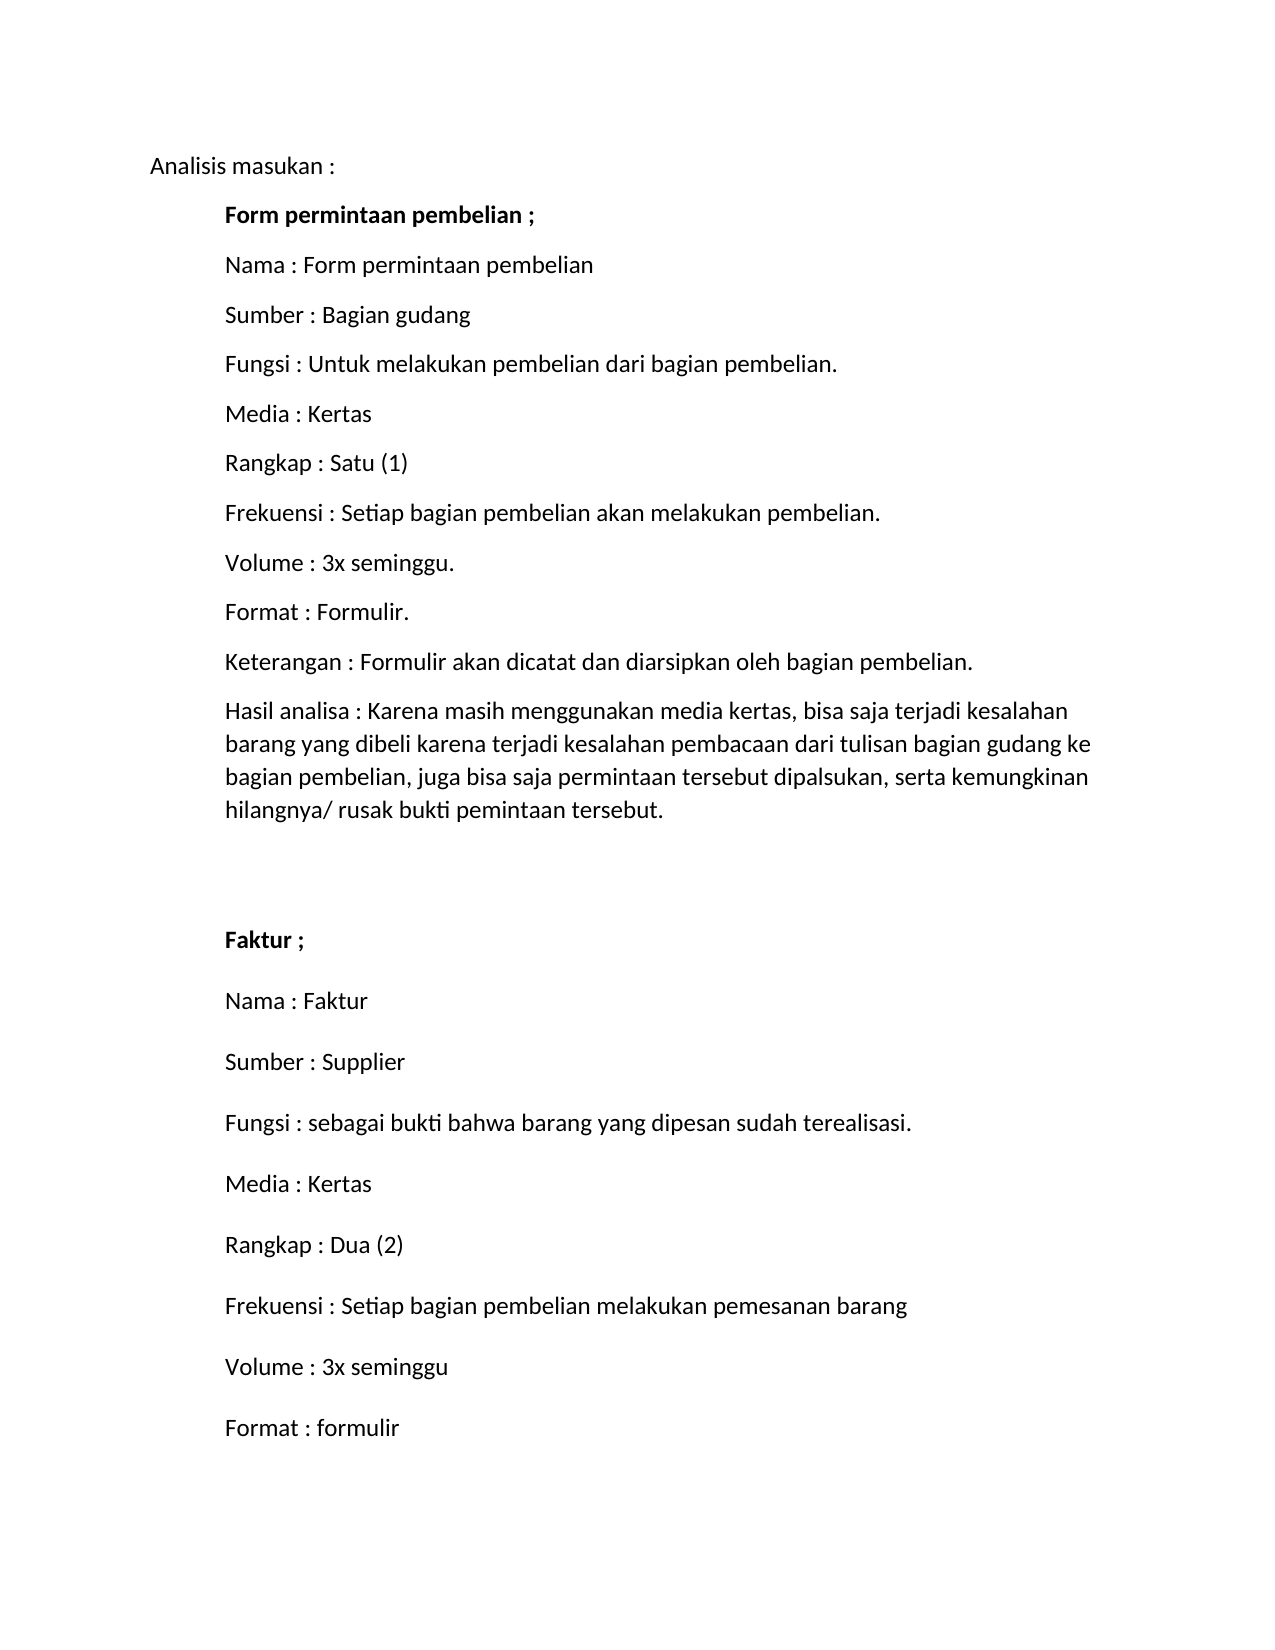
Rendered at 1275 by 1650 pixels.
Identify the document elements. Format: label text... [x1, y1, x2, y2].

text Nama : Faktur [150, 985, 1125, 1015]
text Rangkap : Satu (1) [150, 447, 1125, 478]
text Media : Kertas [150, 398, 1125, 428]
text Format : Formulir. [150, 596, 1125, 627]
text Frekuensi : Setiap bagian pembelian akan melakukan pembelian. [150, 497, 1125, 528]
text Sumber : Supplier [150, 1046, 1125, 1076]
text Volume : 3x seminggu [150, 1351, 1125, 1382]
text Hasil analisa : Karena masih menggunakan media kertas, bisa saja terjadi kesalahan barang yang dibeli karena terjadi kesalahan pembacaan dari tulisan bagian gudang ke bagian pembelian, juga bisa saja permintaan tersebut dipalsukan, serta kemungkinan hilangnya/ rusak bukti pemintaan tersebut. [225, 695, 1125, 825]
text Fungsi : sebagai bukti bahwa barang yang dipesan sudah terealisasi. [150, 1107, 1125, 1137]
text Frekuensi : Setiap bagian pembelian melakukan pemesanan barang [150, 1290, 1125, 1321]
text Analisis masukan : [150, 150, 1125, 181]
text Faktur ; [150, 924, 1125, 954]
text Fungsi : Untuk melakukan pembelian dari bagian pembelian. [150, 348, 1125, 379]
text Nama : Form permintaan pembelian [150, 249, 1125, 280]
text Media : Kertas [150, 1168, 1125, 1198]
text Rangkap : Dua (2) [150, 1229, 1125, 1259]
text Keterangan : Formulir akan dicatat dan diarsipkan oleh bagian pembelian. [150, 646, 1125, 676]
text Format : formulir [150, 1412, 1125, 1443]
text Sumber : Bagian gudang [150, 299, 1125, 329]
text Volume : 3x seminggu. [150, 547, 1125, 577]
text Form permintaan pembelian ; [150, 199, 1125, 230]
